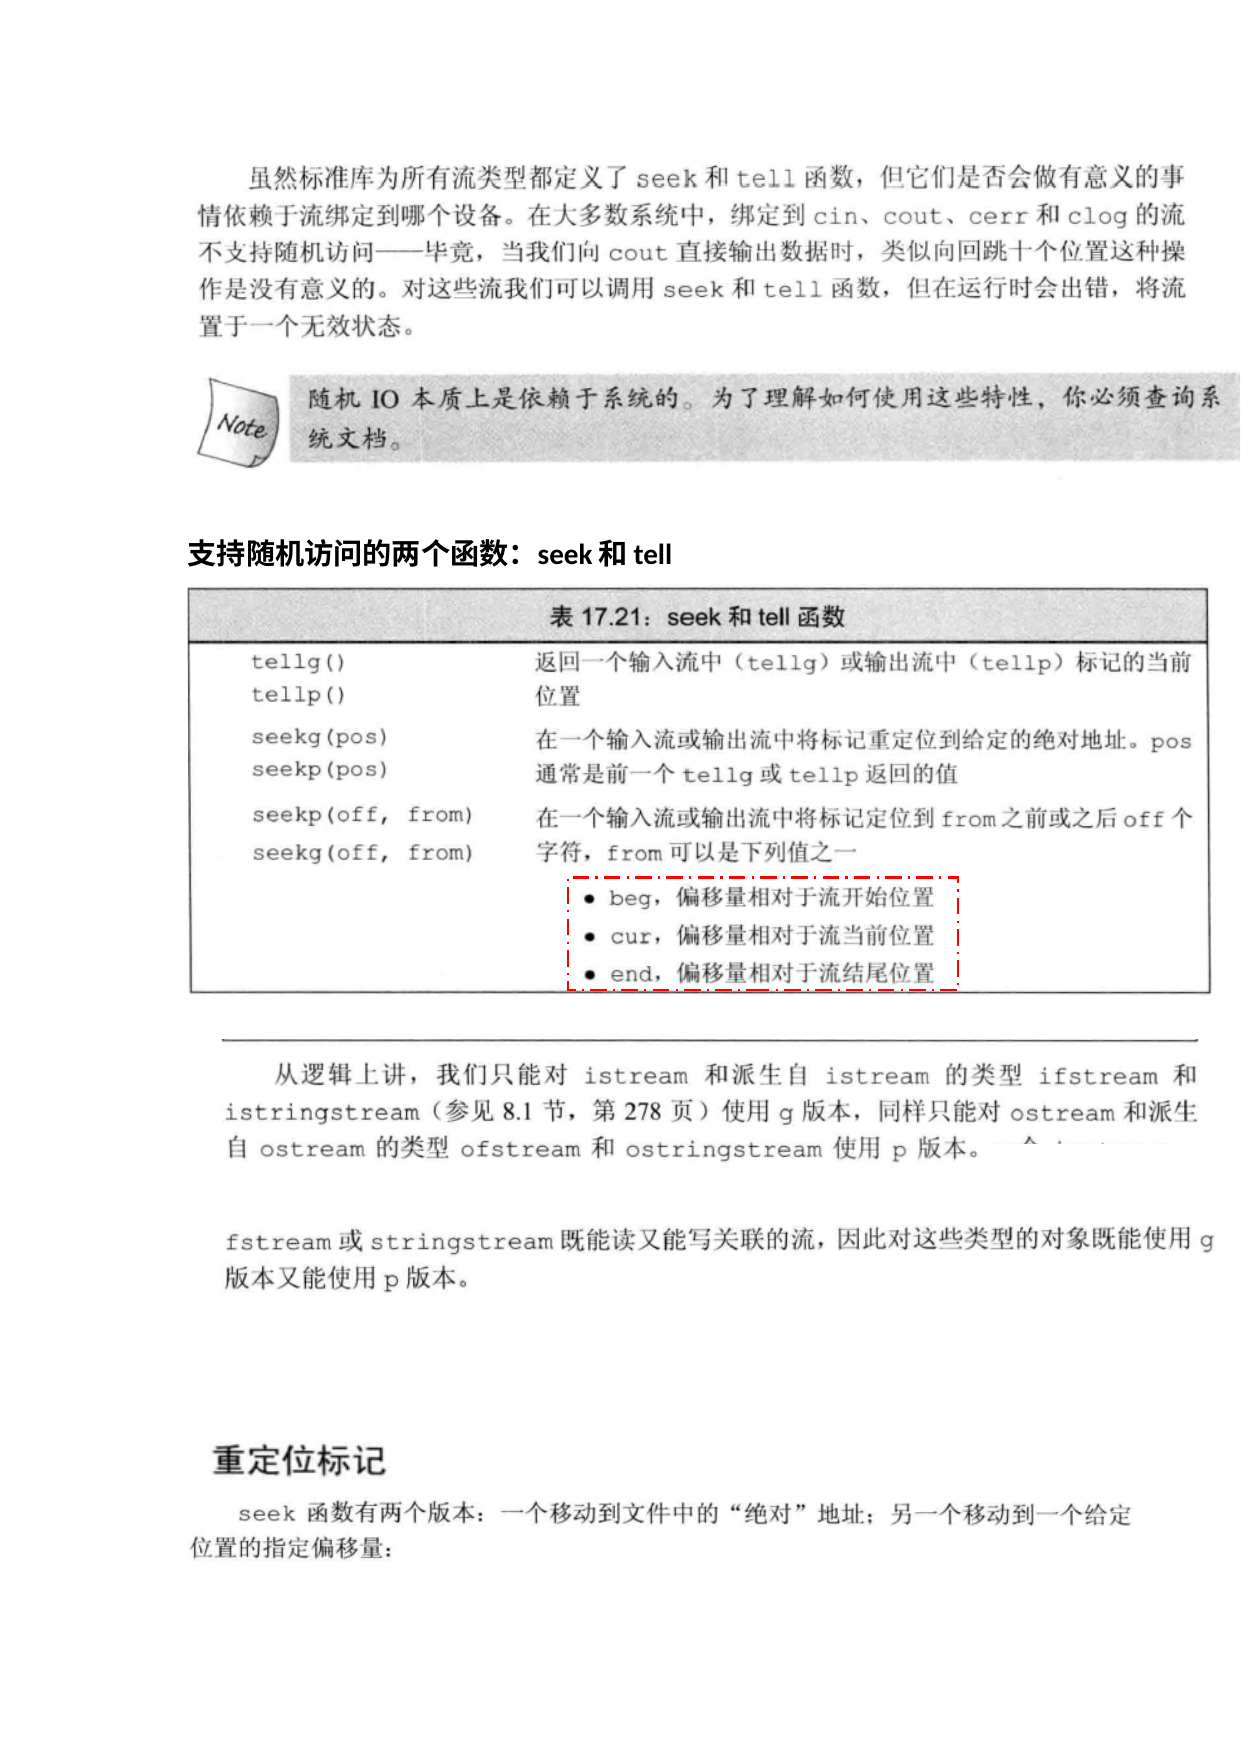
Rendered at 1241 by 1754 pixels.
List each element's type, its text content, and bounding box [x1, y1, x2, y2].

picture [187, 1429, 416, 1492]
picture [213, 1039, 1235, 1182]
picture [187, 357, 1241, 480]
picture [187, 584, 1212, 996]
picture [187, 162, 1204, 349]
picture [213, 1202, 1241, 1318]
picture [187, 1494, 1176, 1569]
text 支持随机访问的两个函数：seek和tell [187, 519, 1053, 584]
